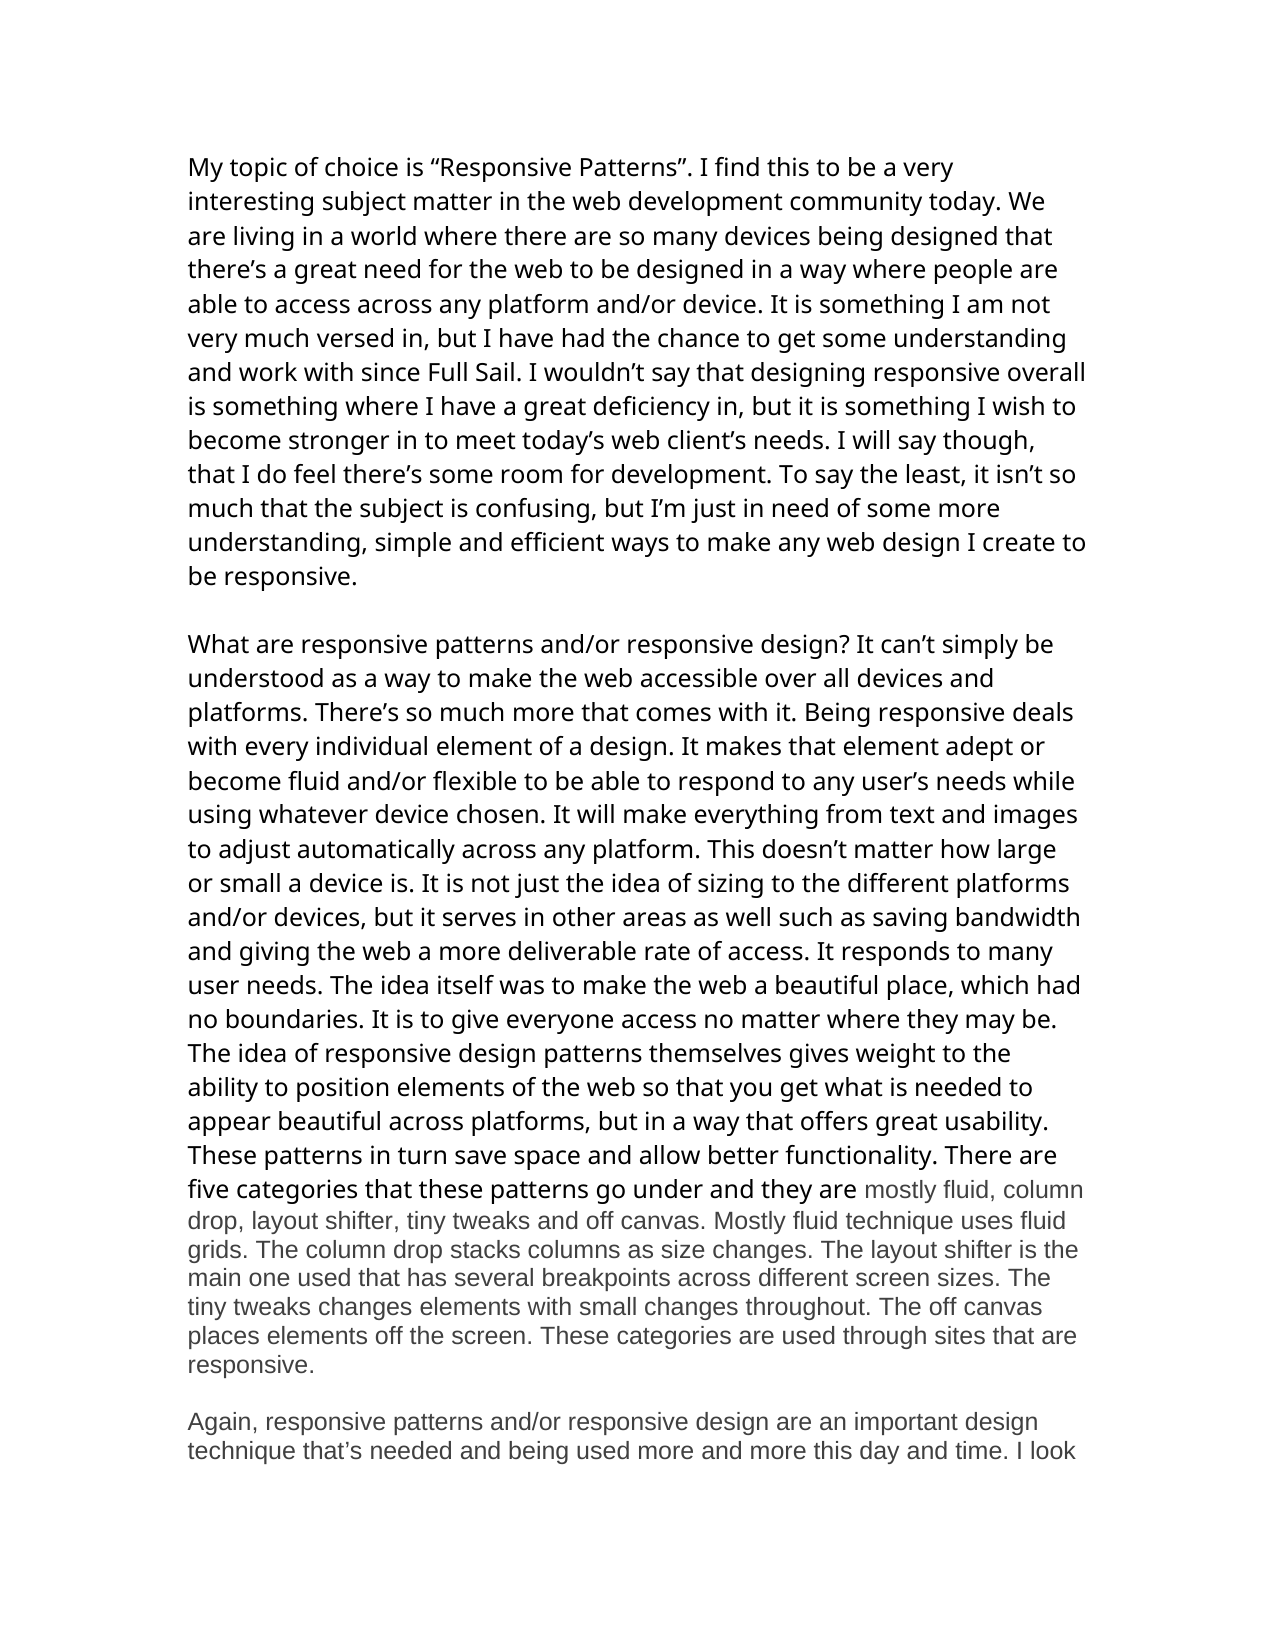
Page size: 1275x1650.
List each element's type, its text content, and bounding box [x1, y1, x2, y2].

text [187, 1407, 1087, 1465]
text My topic of choice is “Responsive Patterns”. I find this to be a very interesting subject matter in the web development community today. We are living in a world where there are so many devices being designed that there’s a great need for the web to be designed in a way where people are able to access across any platform and/or device. It is something I am not very much versed in, but I have had the chance to get some understanding and work with since Full Sail. I wouldn’t say that designing responsive overall is something where I have a great deficiency in, but it is something I wish to become stronger in to meet today’s web client’s needs. I will say though, that I do feel there’s some room for development. To say the least, it isn’t so much that the subject is confusing, but I’m just in need of some more understanding, simple and efficient ways to make any web design I create to be responsive. [187, 150, 1087, 593]
text What are responsive patterns and/or responsive design? It can’t simply be understood as a way to make the web accessible over all devices and platforms. There’s so much more that comes with it. Being responsive deals with every individual element of a design. It makes that element adept or become fluid and/or flexible to be able to respond to any user’s needs while using whatever device chosen. It will make everything from text and images to adjust automatically across any platform. This doesn’t matter how large or small a device is. It is not just the idea of sizing to the different platforms and/or devices, but it serves in other areas as well such as saving bandwidth and giving the web a more deliverable rate of access. It responds to many user needs. The idea itself was to make the web a beautiful place, which had no boundaries. It is to give everyone access no matter where they may be. The idea of responsive design patterns themselves gives weight to the ability to position elements of the web so that you get what is needed to appear beautiful across platforms, but in a way that offers great usability. These patterns in turn save space and allow better functionality. There are five categories that these patterns go under and they are mostly fluid, column drop, layout shifter, tiny tweaks and off canvas. Mostly fluid technique uses fluid grids. The column drop stacks columns as size changes. The layout shifter is the main one used that has several breakpoints across different screen sizes. The tiny tweaks changes elements with small changes throughout. The off canvas places elements off the screen. These categories are used through sites that are responsive. [187, 627, 1087, 1378]
